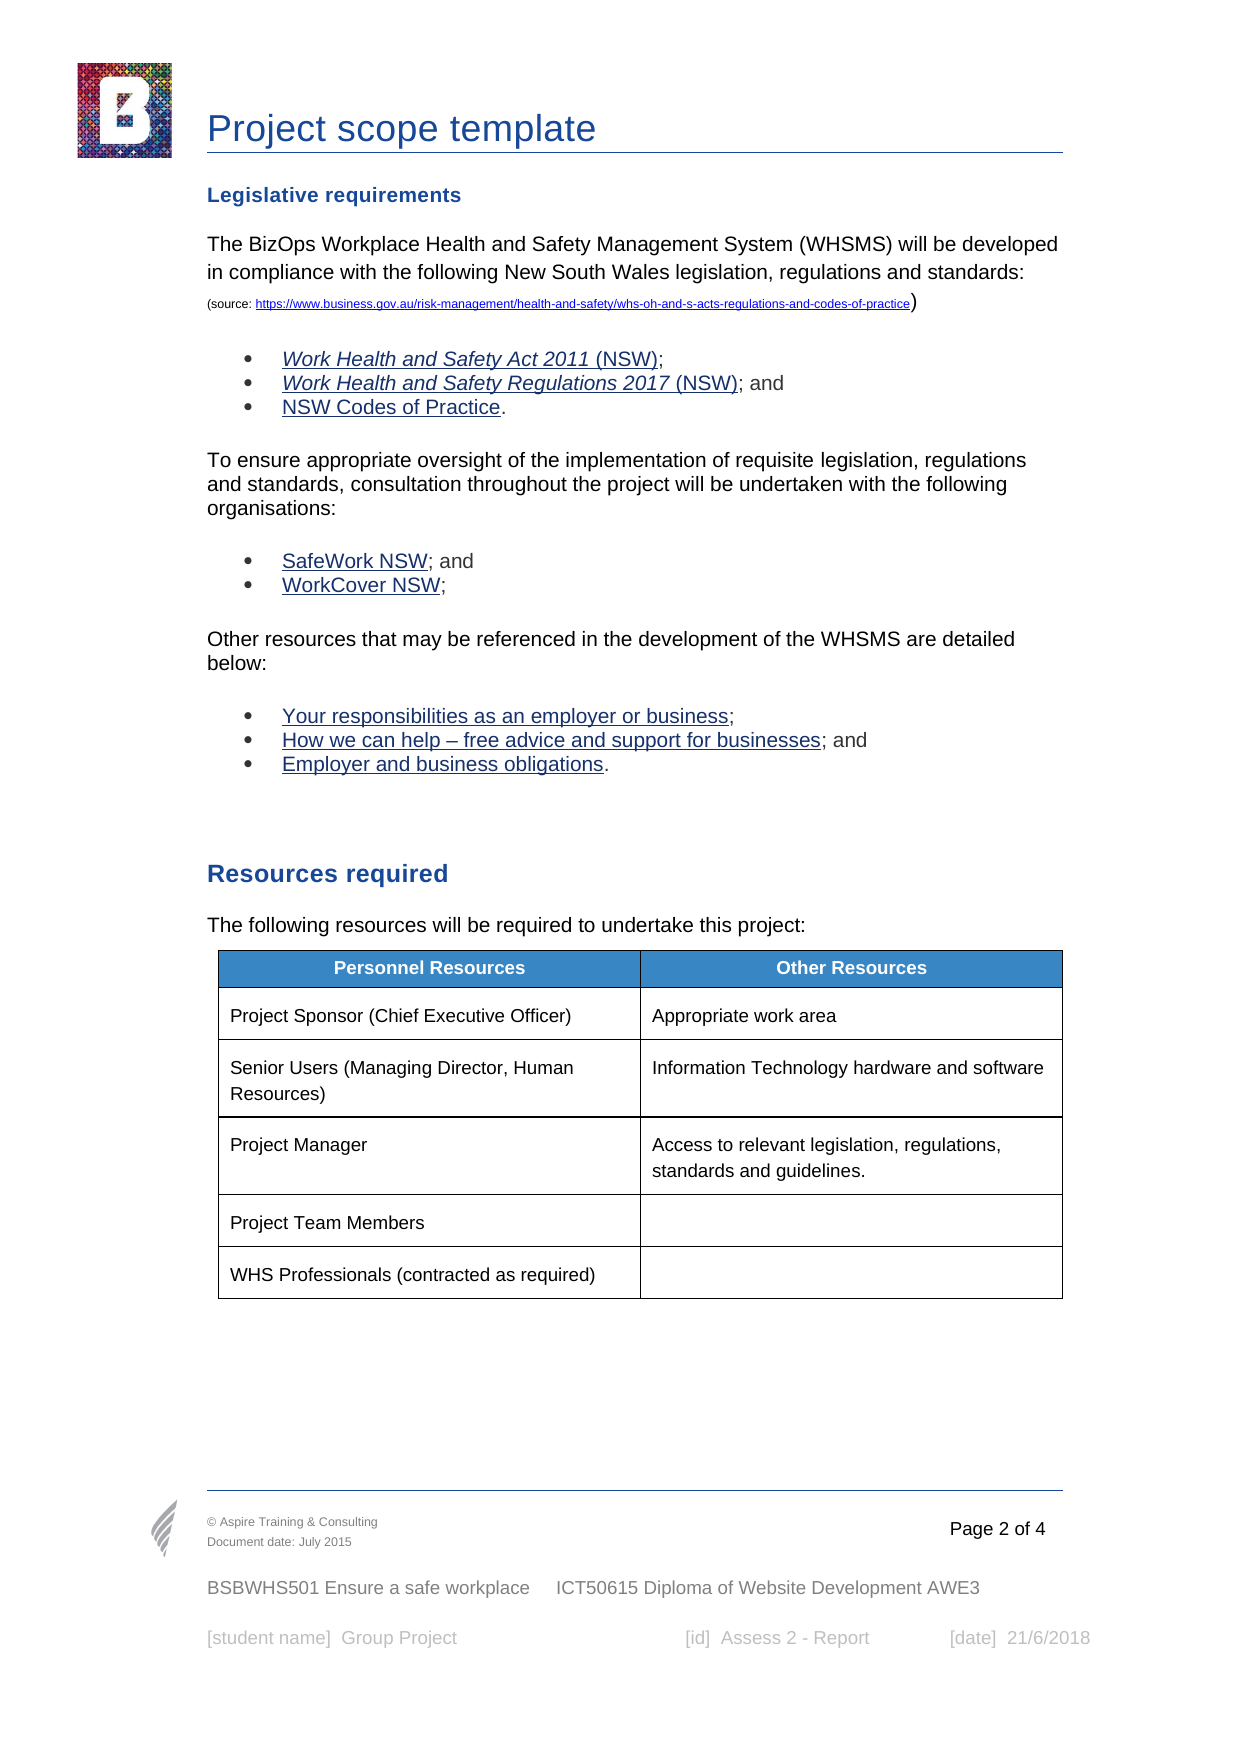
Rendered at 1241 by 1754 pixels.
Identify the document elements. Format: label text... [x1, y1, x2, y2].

text Legislative requirements [207, 183, 1063, 207]
text The following resources will be required to undertake this project: [207, 913, 1063, 937]
table_cell Project Manager [219, 1118, 640, 1194]
list Your responsibilities as an employer or business; [244, 704, 1063, 728]
table_cell Appropriate work area [641, 988, 1062, 1039]
list Work Health and Safety Act 2011 (NSW); [244, 347, 1063, 371]
list Employer and business obligations. [244, 752, 1063, 776]
text Other resources that may be referenced in the development of the WHSMS are detailed below: [207, 627, 1063, 674]
picture [150, 1498, 178, 1558]
list SafeWork NSW; and [244, 549, 1063, 573]
list WorkCover NSW; [244, 573, 1063, 597]
table_cell Access to relevant legislation, regulations, standards and guidelines. [641, 1118, 1062, 1194]
table_cell Project Team Members [219, 1195, 640, 1246]
list NSW Codes of Practice. [244, 395, 1063, 419]
text To ensure appropriate oversight of the implementation of requisite legislation, regulations and standards, consultation throughout the project will be undertaken with the following organisations: [207, 448, 1063, 520]
picture [77, 63, 172, 158]
list How we can help – free advice and support for businesses; and [244, 728, 1063, 752]
text The BizOps Workplace Health and Safety Management System (WHSMS) will be developed in compliance with the following New South Wales legislation, regulations and standards: (source: https://www.business.gov.au/risk-management/health-and-safety/whs-oh-and-s-acts-regulations-and-codes-of-practice) [207, 231, 1063, 313]
table_header Other Resources [641, 951, 1062, 987]
table_cell Senior Users (Managing Director, Human Resources) [219, 1040, 640, 1116]
table_header Personnel Resources [219, 951, 640, 987]
list Work Health and Safety Regulations 2017 (NSW); and [244, 371, 1063, 395]
table_cell Project Sponsor (Chief Executive Officer) [219, 988, 640, 1039]
table_cell [641, 1247, 1062, 1298]
table_cell [641, 1195, 1062, 1246]
table_cell WHS Professionals (contracted as required) [219, 1247, 640, 1298]
text Resources required [207, 859, 1063, 887]
table_cell Information Technology hardware and software [641, 1040, 1062, 1116]
